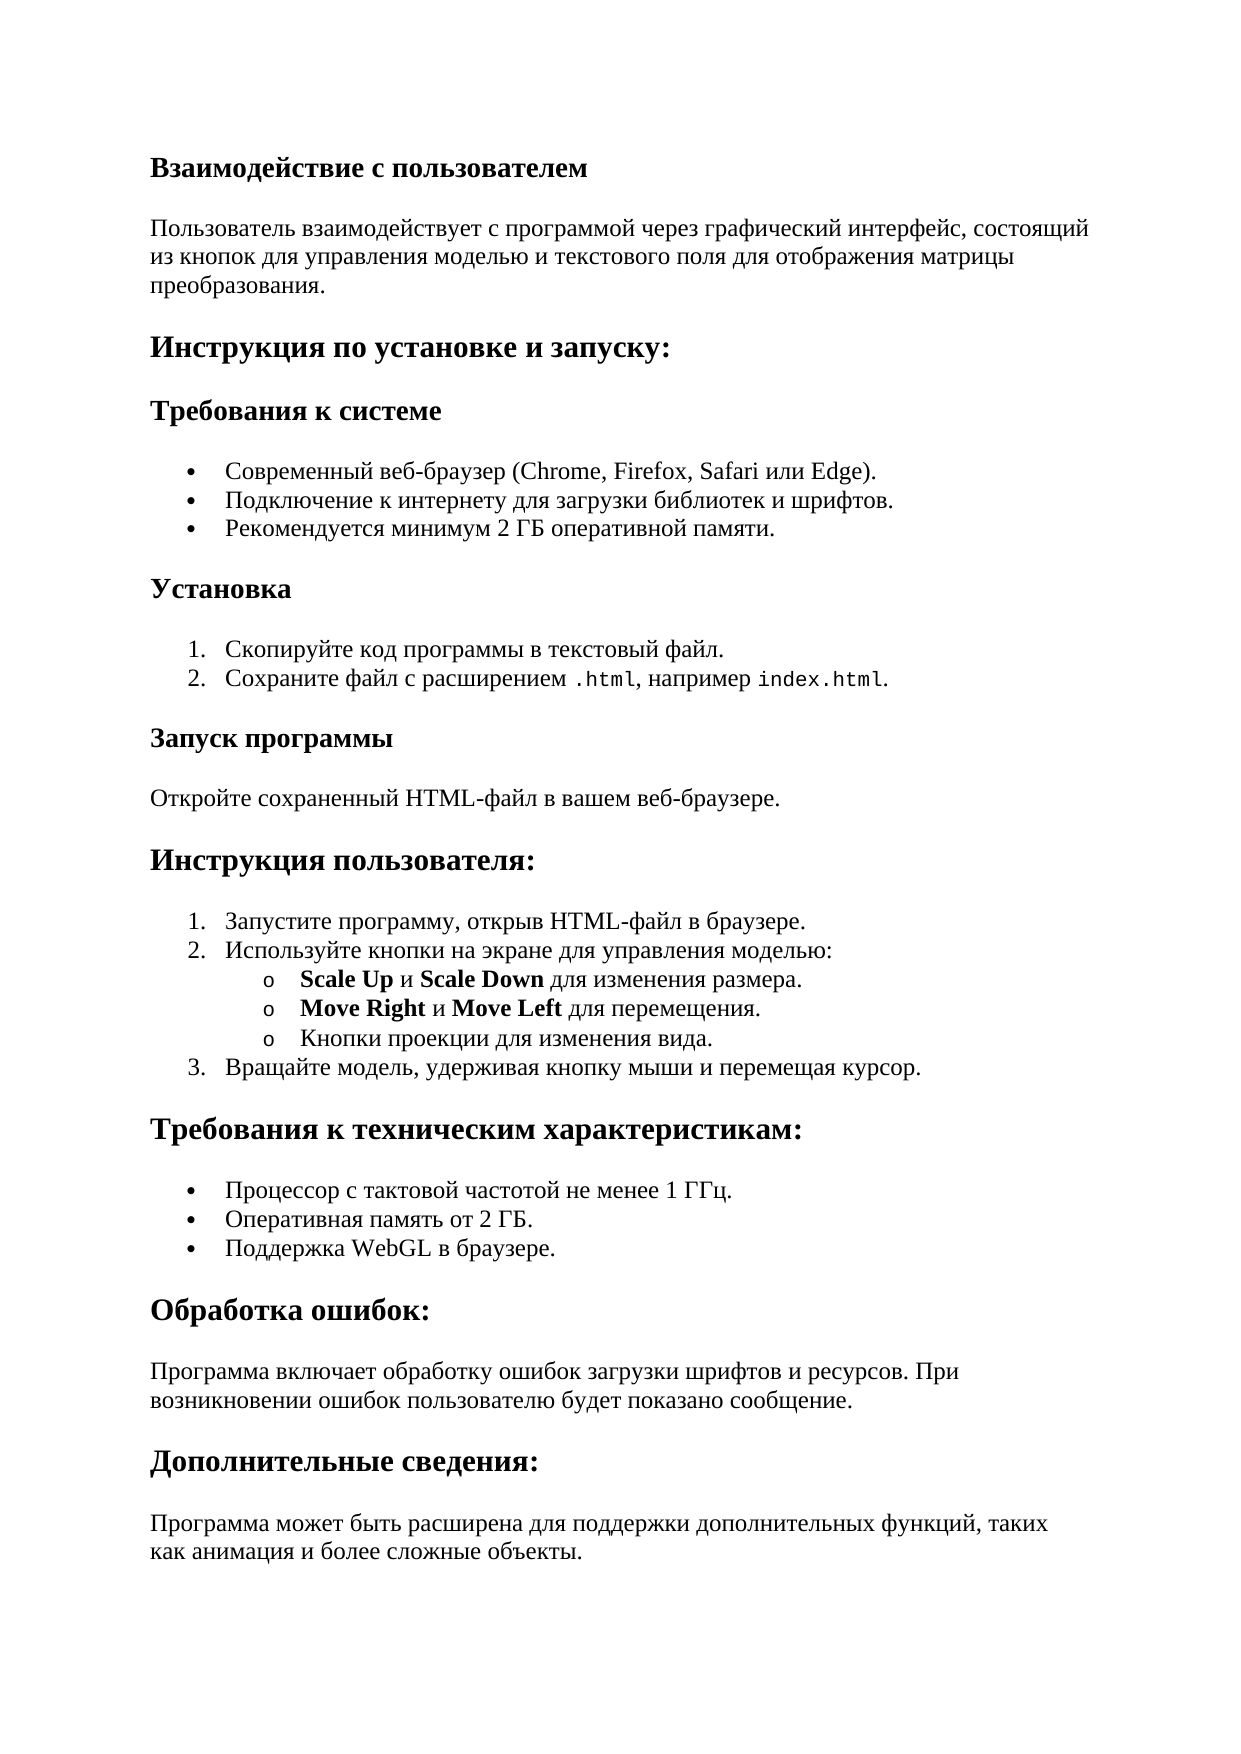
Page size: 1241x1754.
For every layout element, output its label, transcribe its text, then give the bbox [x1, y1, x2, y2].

list Вращайте модель, удерживая кнопку мыши и перемещая курсор. [187, 1052, 1090, 1081]
list Кнопки проекции для изменения вида. [262, 1023, 1090, 1052]
list Оперативная память от 2 ГБ. [187, 1204, 1090, 1233]
text Программа включает обработку ошибок загрузки шрифтов и ресурсов. При возникновении ошибок пользователю будет показано сообщение. [150, 1356, 1090, 1413]
text Дополнительные сведения: [150, 1443, 1090, 1478]
list Поддержка WebGL в браузере. [187, 1233, 1090, 1262]
text Запуск программы [150, 722, 1090, 754]
list Рекомендуется минимум 2 ГБ оперативной памяти. [187, 513, 1090, 542]
text Требования к системе [150, 393, 1090, 427]
text Откройте сохраненный HTML-файл в вашем веб-браузере. [150, 783, 1090, 812]
list Скопируйте код программы в текстовый файл. [187, 634, 1090, 663]
list Современный веб-браузер (Chrome, Firefox, Safari или Edge). [187, 456, 1090, 485]
list Сохраните файл с расширением .html, например index.html. [187, 663, 1090, 692]
list Подключение к интернету для загрузки библиотек и шрифтов. [187, 485, 1090, 513]
text Установка [150, 571, 1090, 605]
text Взаимодействие с пользователем [150, 150, 1090, 183]
text Пользователь взаимодействует с программой через графический интерфейс, состоящий из кнопок для управления моделью и текстового поля для отображения матрицы преобразования. [150, 213, 1090, 299]
list Scale Up и Scale Down для изменения размера. [262, 964, 1090, 993]
list Процессор с тактовой частотой не менее 1 ГГц. [187, 1175, 1090, 1204]
text Требования к техническим характеристикам: [150, 1110, 1090, 1146]
text Программа может быть расширена для поддержки дополнительных функций, таких как анимация и более сложные объекты. [150, 1508, 1090, 1565]
list Используйте кнопки на экране для управления моделью: [187, 935, 1090, 964]
text Инструкция по установке и запуску: [150, 328, 1090, 364]
text Инструкция пользователя: [150, 841, 1090, 877]
list Запустите программу, открыв HTML-файл в браузере. [187, 906, 1090, 935]
text Обработка ошибок: [150, 1291, 1090, 1327]
list Move Right и Move Left для перемещения. [262, 993, 1090, 1023]
